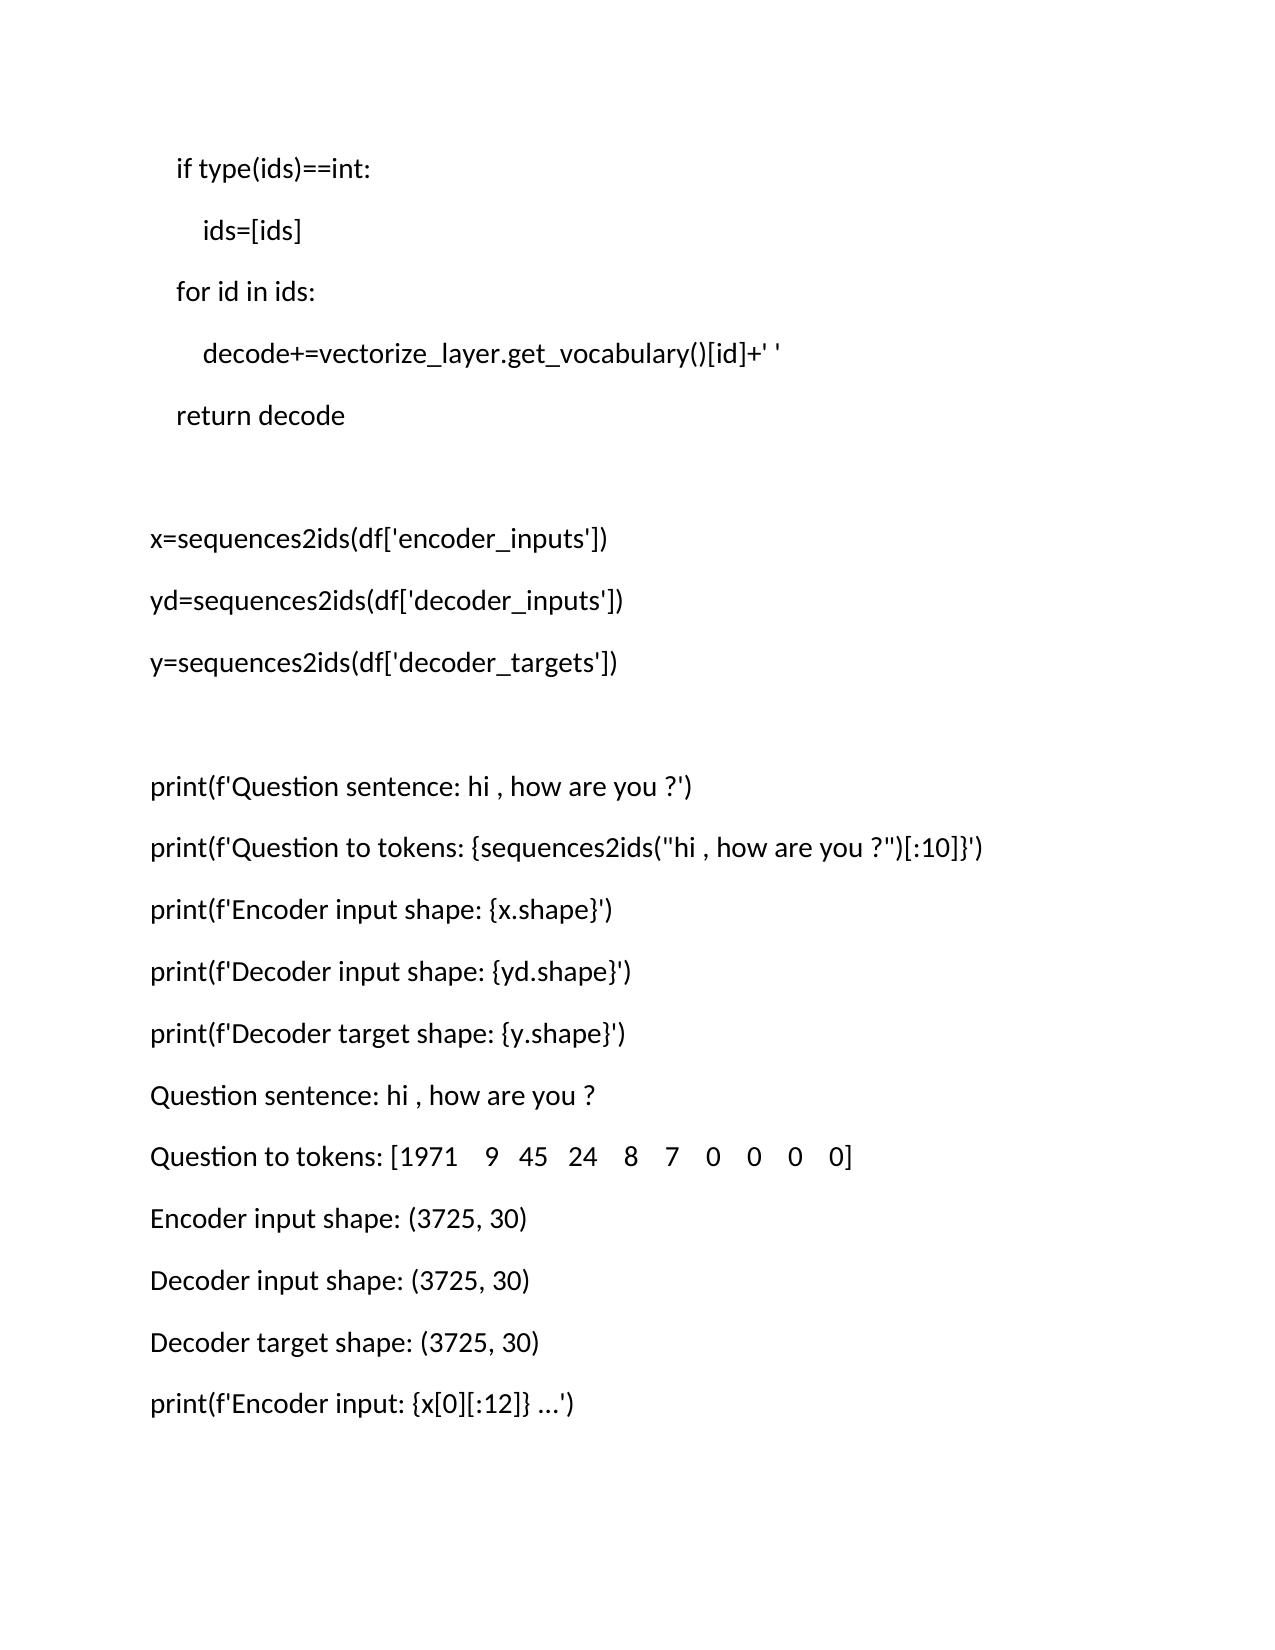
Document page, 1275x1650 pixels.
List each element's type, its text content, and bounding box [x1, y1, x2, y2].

text print(f'Encoder input: {x[0][:12]} ...') [150, 1385, 1125, 1421]
text Encoder input shape: (3725, 30) [150, 1200, 1125, 1236]
text print(f'Decoder input shape: {yd.shape}') [150, 953, 1125, 989]
text yd=sequences2ids(df['decoder_inputs']) [150, 582, 1125, 618]
text print(f'Encoder input shape: {x.shape}') [150, 891, 1125, 927]
text decode+=vectorize_layer.get_vocabulary()[id]+' ' [150, 335, 1125, 371]
text Decoder target shape: (3725, 30) [150, 1324, 1125, 1359]
text x=sequences2ids(df['encoder_inputs']) [150, 521, 1125, 556]
text if type(ids)==int: [150, 150, 1125, 186]
text return decode [150, 397, 1125, 433]
text Decoder input shape: (3725, 30) [150, 1262, 1125, 1297]
text Question to tokens: [1971 9 45 24 8 7 0 0 0 0] [150, 1138, 1125, 1174]
text ids=[ids] [150, 212, 1125, 247]
text for id in ids: [150, 273, 1125, 309]
text y=sequences2ids(df['decoder_targets']) [150, 644, 1125, 680]
text Question sentence: hi , how are you ? [150, 1077, 1125, 1112]
text print(f'Question sentence: hi , how are you ?') [150, 768, 1125, 803]
text print(f'Decoder target shape: {y.shape}') [150, 1015, 1125, 1050]
text print(f'Question to tokens: {sequences2ids("hi , how are you ?")[:10]}') [150, 829, 1125, 865]
